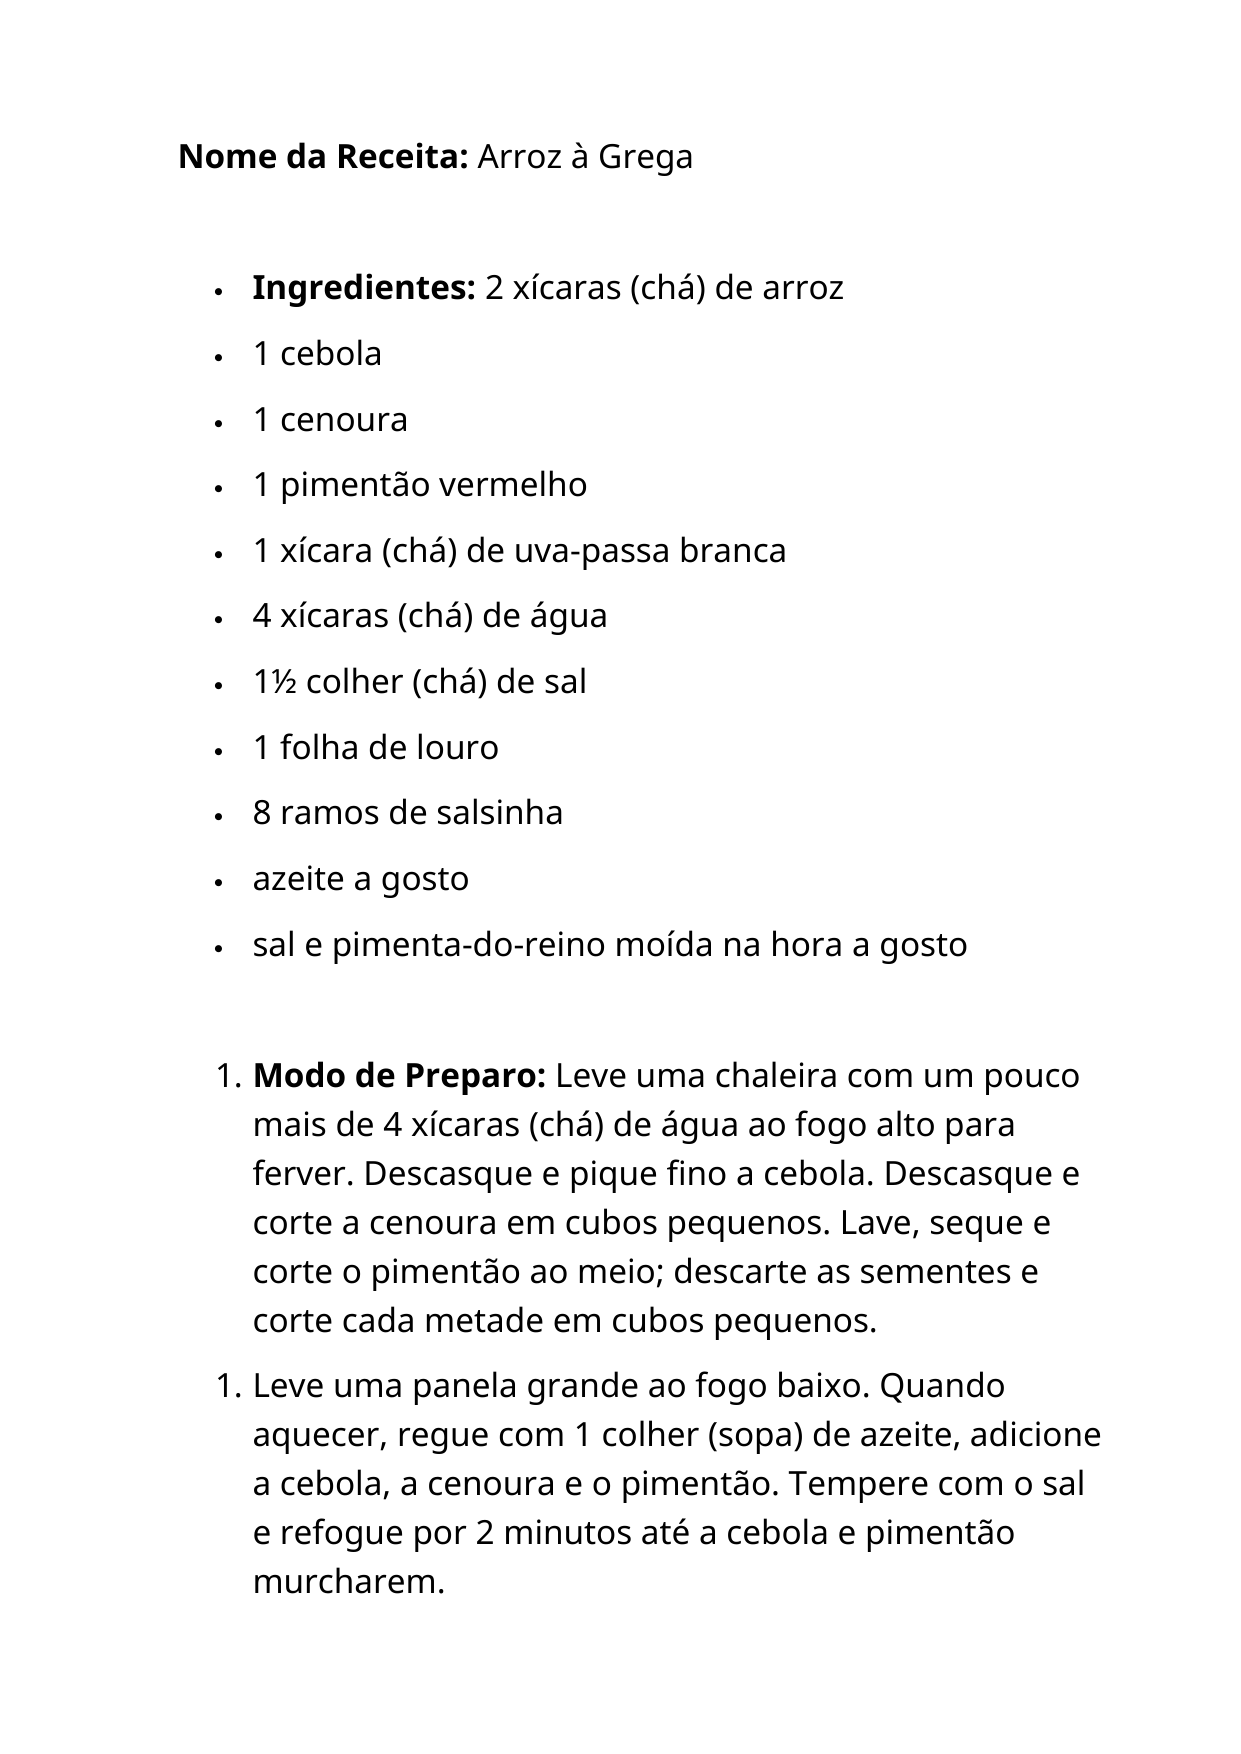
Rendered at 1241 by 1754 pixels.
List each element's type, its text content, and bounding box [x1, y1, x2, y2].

text Nome da Receita: Arroz à Grega [177, 133, 1107, 178]
list Modo de Preparo: Leve uma chaleira com um pouco mais de 4 xícaras (chá) de água ao fogo alto para ferver. Descasque e pique fino a cebola. Descasque e corte a cenoura em cubos pequenos. Lave, seque e corte o pimentão ao meio; descarte as sementes e corte cada metade em cubos pequenos. [215, 1052, 1107, 1342]
list Leve uma panela grande ao fogo baixo. Quando aquecer, regue com 1 colher (sopa) de azeite, adicione a cebola, a cenoura e o pimentão. Tempere com o sal e refogue por 2 minutos até a cebola e pimentão murcharem. [215, 1362, 1107, 1603]
list 1 pimentão vermelho [215, 461, 1107, 506]
list sal e pimenta-do-reino moída na hora a gosto [215, 920, 1107, 966]
list Ingredientes: 2 xícaras (chá) de arroz [215, 264, 1107, 309]
list 1½ colher (chá) de sal [215, 658, 1107, 703]
list 1 xícara (chá) de uva-passa branca [215, 527, 1107, 572]
list 1 cenoura [215, 395, 1107, 441]
list azeite a gosto [215, 855, 1107, 900]
list 4 xícaras (chá) de água [215, 592, 1107, 638]
list 1 folha de louro [215, 723, 1107, 769]
list 8 ramos de salsinha [215, 789, 1107, 834]
list 1 cebola [215, 330, 1107, 375]
